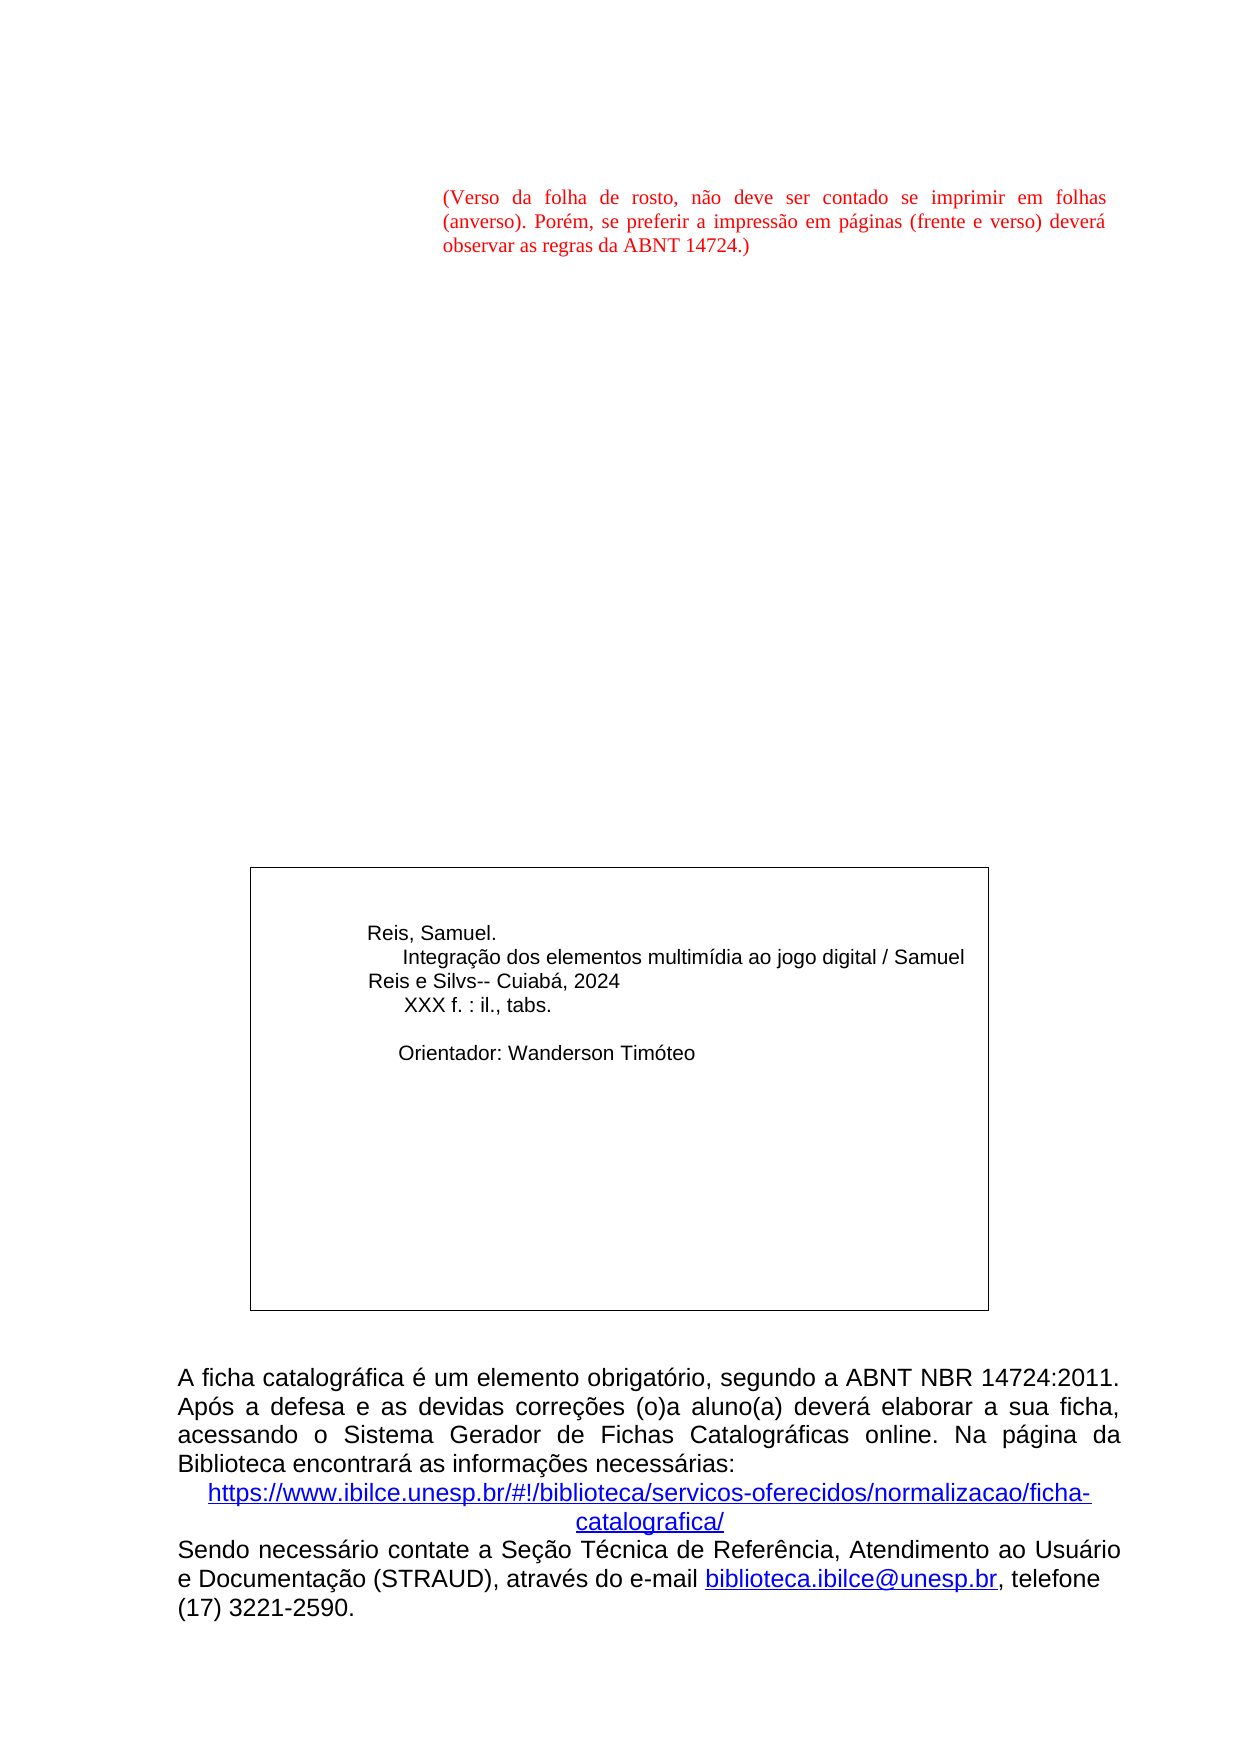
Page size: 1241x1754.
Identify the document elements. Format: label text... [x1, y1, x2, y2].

text Sendo necessário contate a Seção Técnica de Referência, Atendimento ao Usuário e Documentação (STRAUD), através do e-mail biblioteca.ibilce@unesp.br, telefone [177, 1535, 1122, 1593]
text A ficha catalográfica é um elemento obrigatório, segundo a ABNT NBR 14724:2011. Após a defesa e as devidas correções (o)a aluno(a) deverá elaborar a sua ficha, acessando o Sistema Gerador de Fichas Catalográficas online. Na página da Biblioteca encontrará as informações necessárias: [177, 1363, 1122, 1478]
text (17) 3221-2590. [177, 1593, 1122, 1621]
table_header Reis, Samuel. Integração dos elementos multimídia ao jogo digital / Samuel Reis e Silvs-- Cuiabá, 2024 XXX f. : il., tabs. Orientador: Wanderson Timóteo [251, 868, 988, 1310]
text https://www.ibilce.unesp.br/#!/biblioteca/servicos-oferecidos/normalizacao/ficha-catalografica/ [177, 1478, 1122, 1535]
